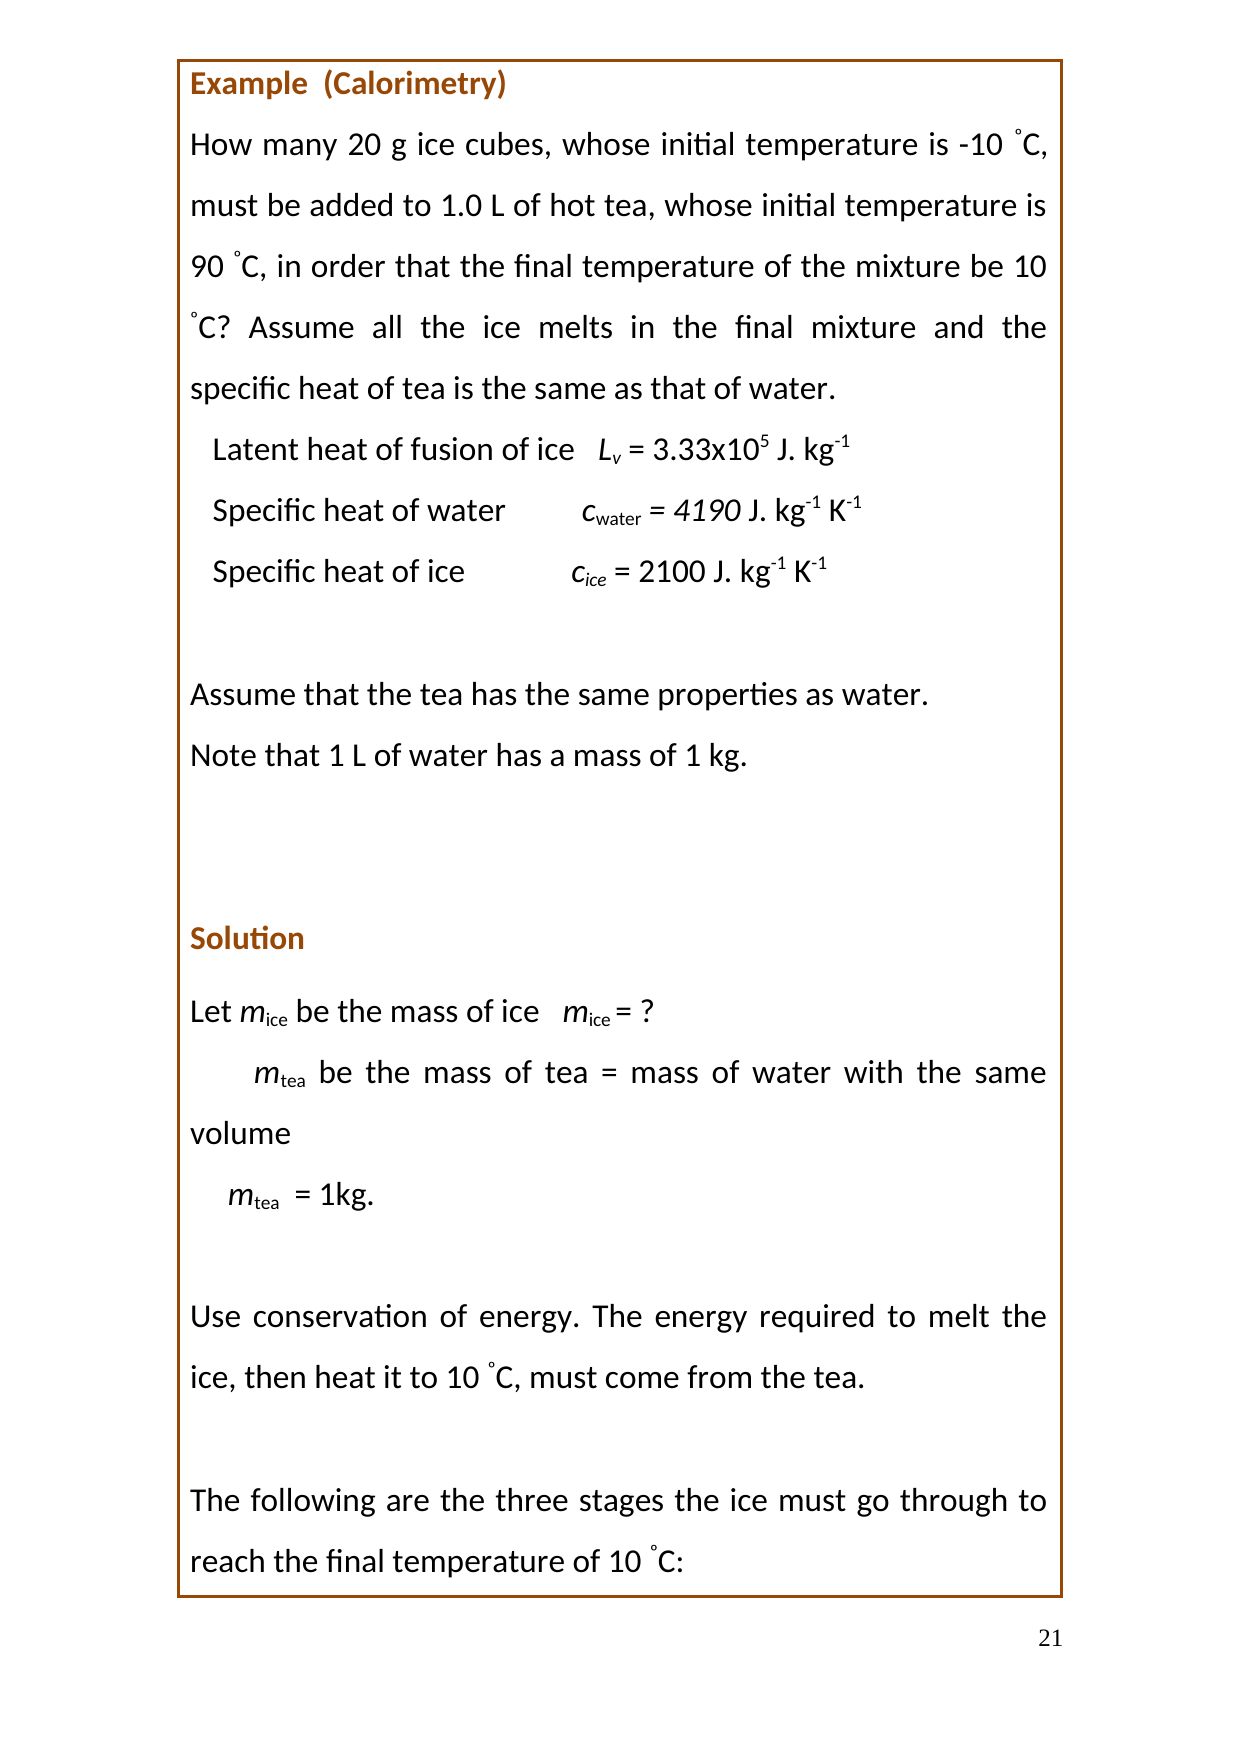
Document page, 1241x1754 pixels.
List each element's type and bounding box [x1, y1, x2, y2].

table_header [180, 62, 1060, 1595]
